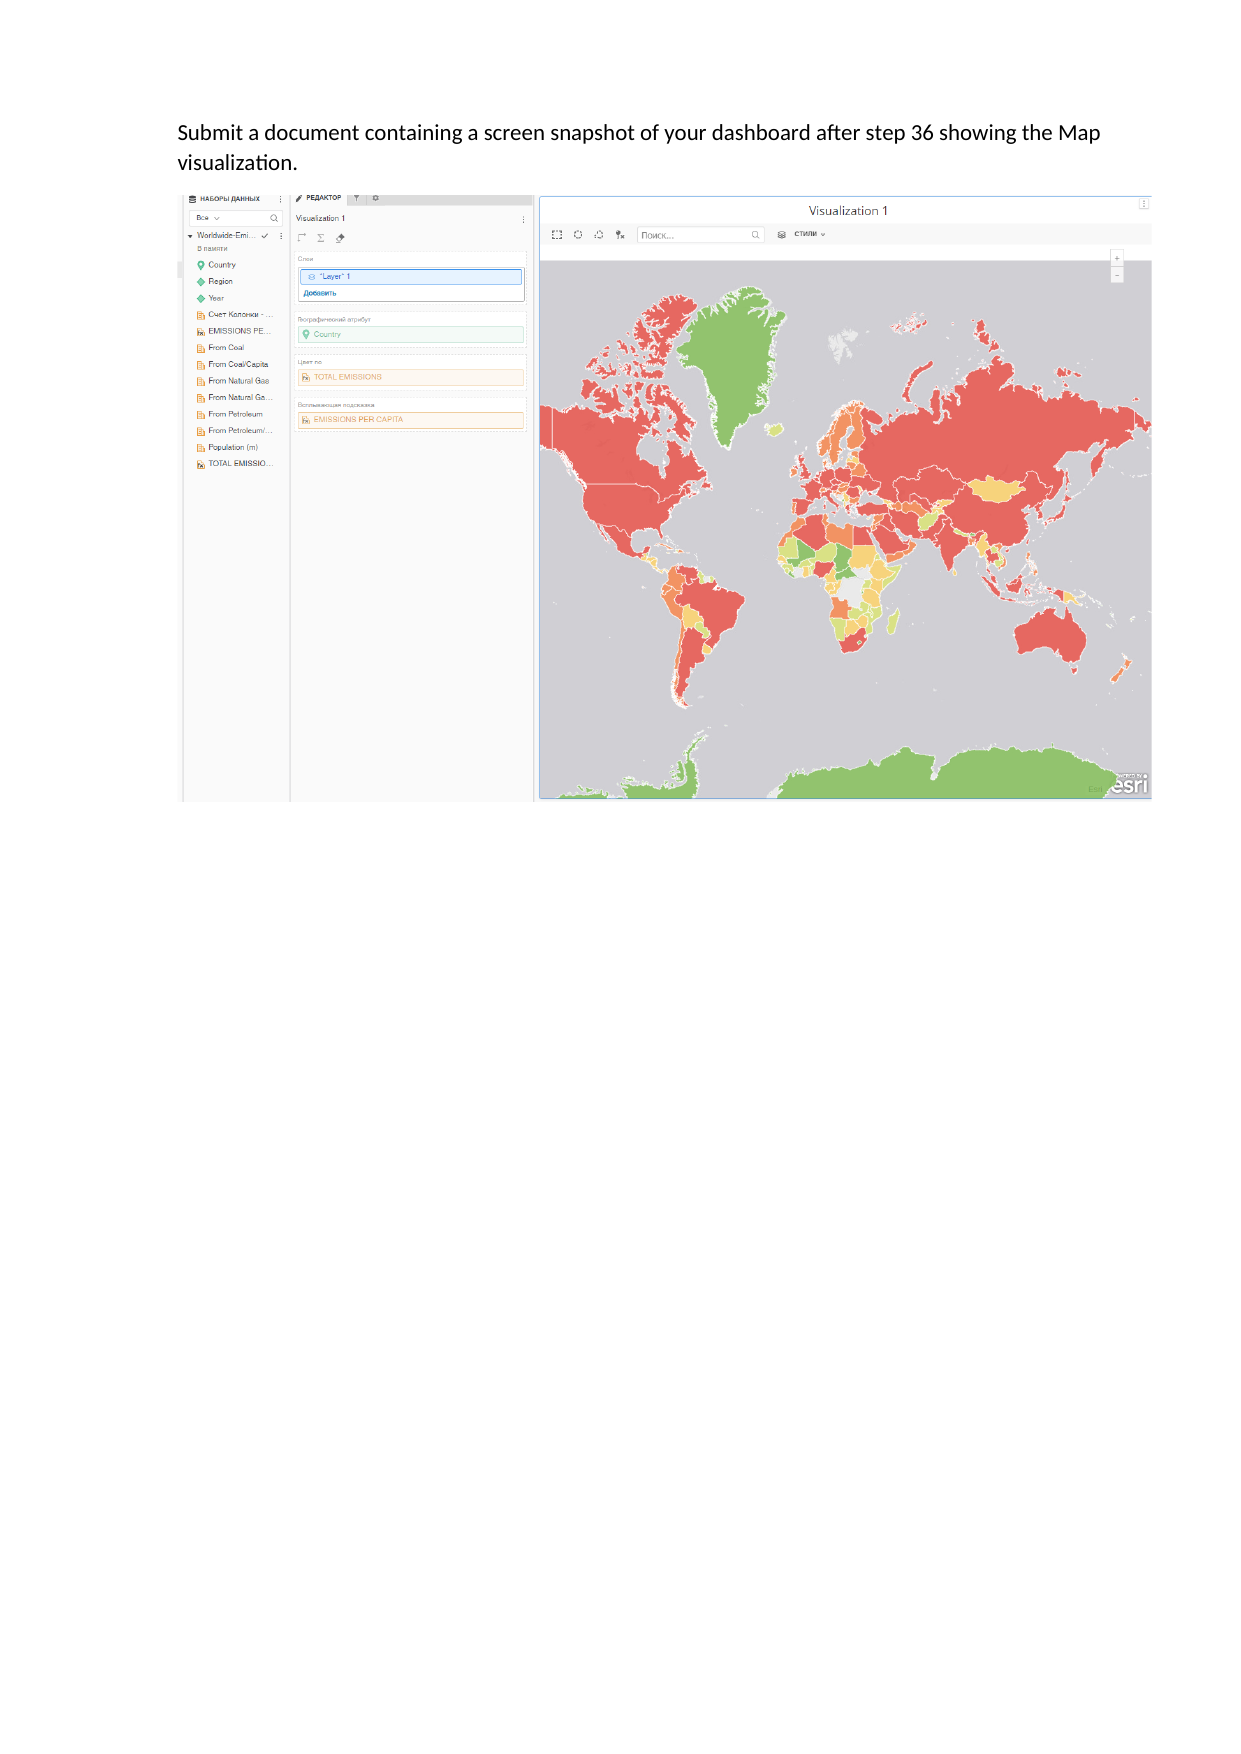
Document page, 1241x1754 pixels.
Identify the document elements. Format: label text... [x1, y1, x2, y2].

picture [177, 195, 1152, 802]
text Submit a document containing a screen snapshot of your dashboard after step 36 showing the Map visualization. [177, 118, 1152, 176]
